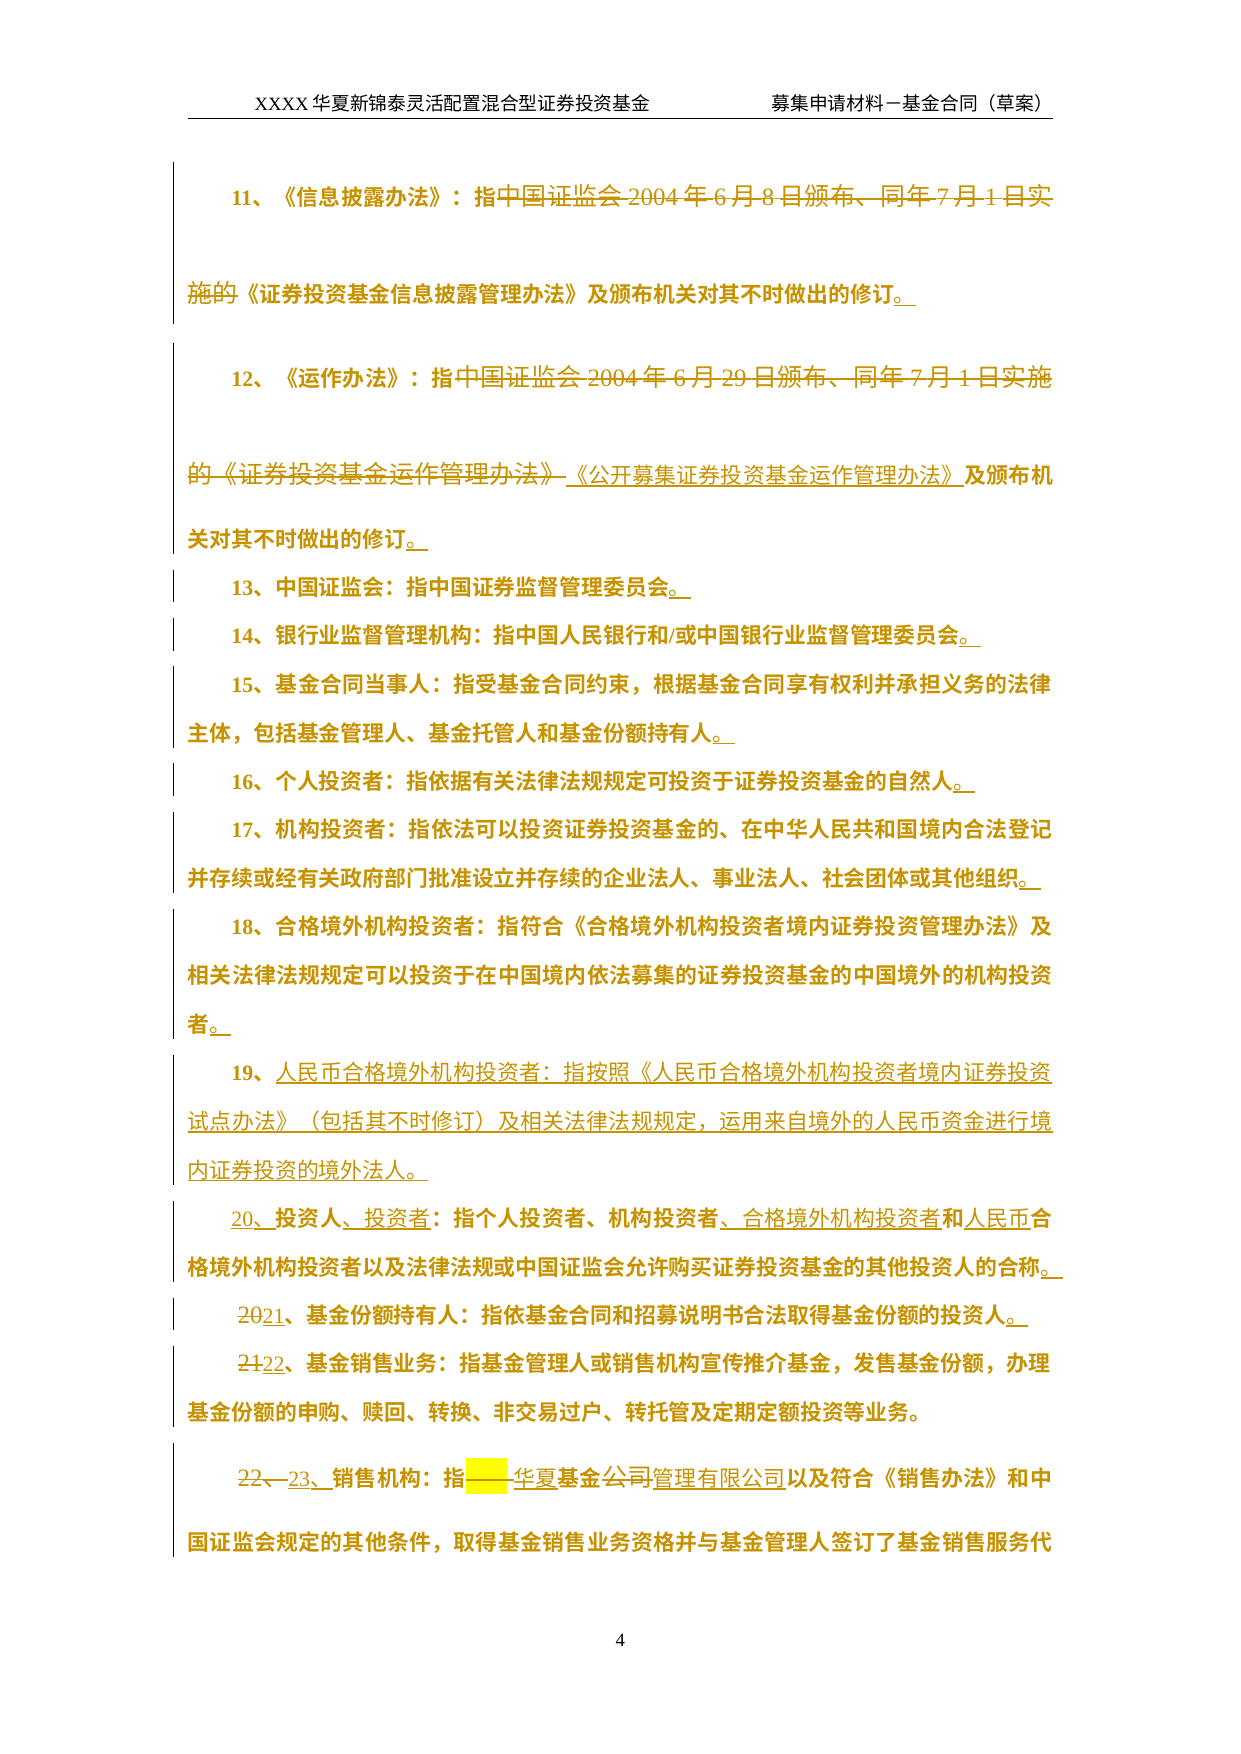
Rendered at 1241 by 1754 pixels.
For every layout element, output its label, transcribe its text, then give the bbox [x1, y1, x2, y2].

text 11、《信息披露办法》：指《证券投资基金信息披露管理办法》及颁布机关对其不时做出的修订 [187, 162, 1053, 324]
text 18、合格境外机构投资者：指符合《合格境外机构投资者境内证券投资管理办法》及相关法律法规规定可以投资于在中国境内依法募集的证券投资基金的中国境外的机构投资者 [187, 909, 1053, 1039]
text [187, 1443, 1053, 1557]
text 15、基金合同当事人：指受基金合同约束，根据基金合同享有权利并承担义务的法律主体，包括基金管理人、基金托管人和基金份额持有人 [187, 666, 1053, 748]
text 12、《运作办法》：指及颁布机关对其不时做出的修订 [187, 343, 1053, 554]
text 14、银行业监督管理机构：指中国人民银行和/或中国银行业监督管理委员会 [187, 618, 1053, 651]
text 19、 [187, 1055, 1053, 1131]
text 投资人：指个人投资者、机构投资者和合格境外机构投资者以及法律法规或中国证监会允许购买证券投资基金的其他投资人的合称 [187, 1201, 1053, 1282]
text 、基金销售业务：指基金管理人或销售机构宣传推介基金，发售基金份额，办理基金份额的申购、赎回、转换、非交易过户、转托管及定期定额投资等业务。 [187, 1346, 1053, 1427]
text 19、 [187, 1132, 1053, 1185]
text 16、个人投资者：指依据有关法律法规规定可投资于证券投资基金的自然人 [187, 763, 1053, 796]
text 17、机构投资者：指依法可以投资证券投资基金的、在中华人民共和国境内合法登记并存续或经有关政府部门批准设立并存续的企业法人、事业法人、社会团体或其他组织 [187, 812, 1053, 893]
text 13、中国证监会：指中国证券监督管理委员会 [187, 570, 1053, 602]
text 、基金份额持有人：指依基金合同和招募说明书合法取得基金份额的投资人 [187, 1298, 1053, 1330]
